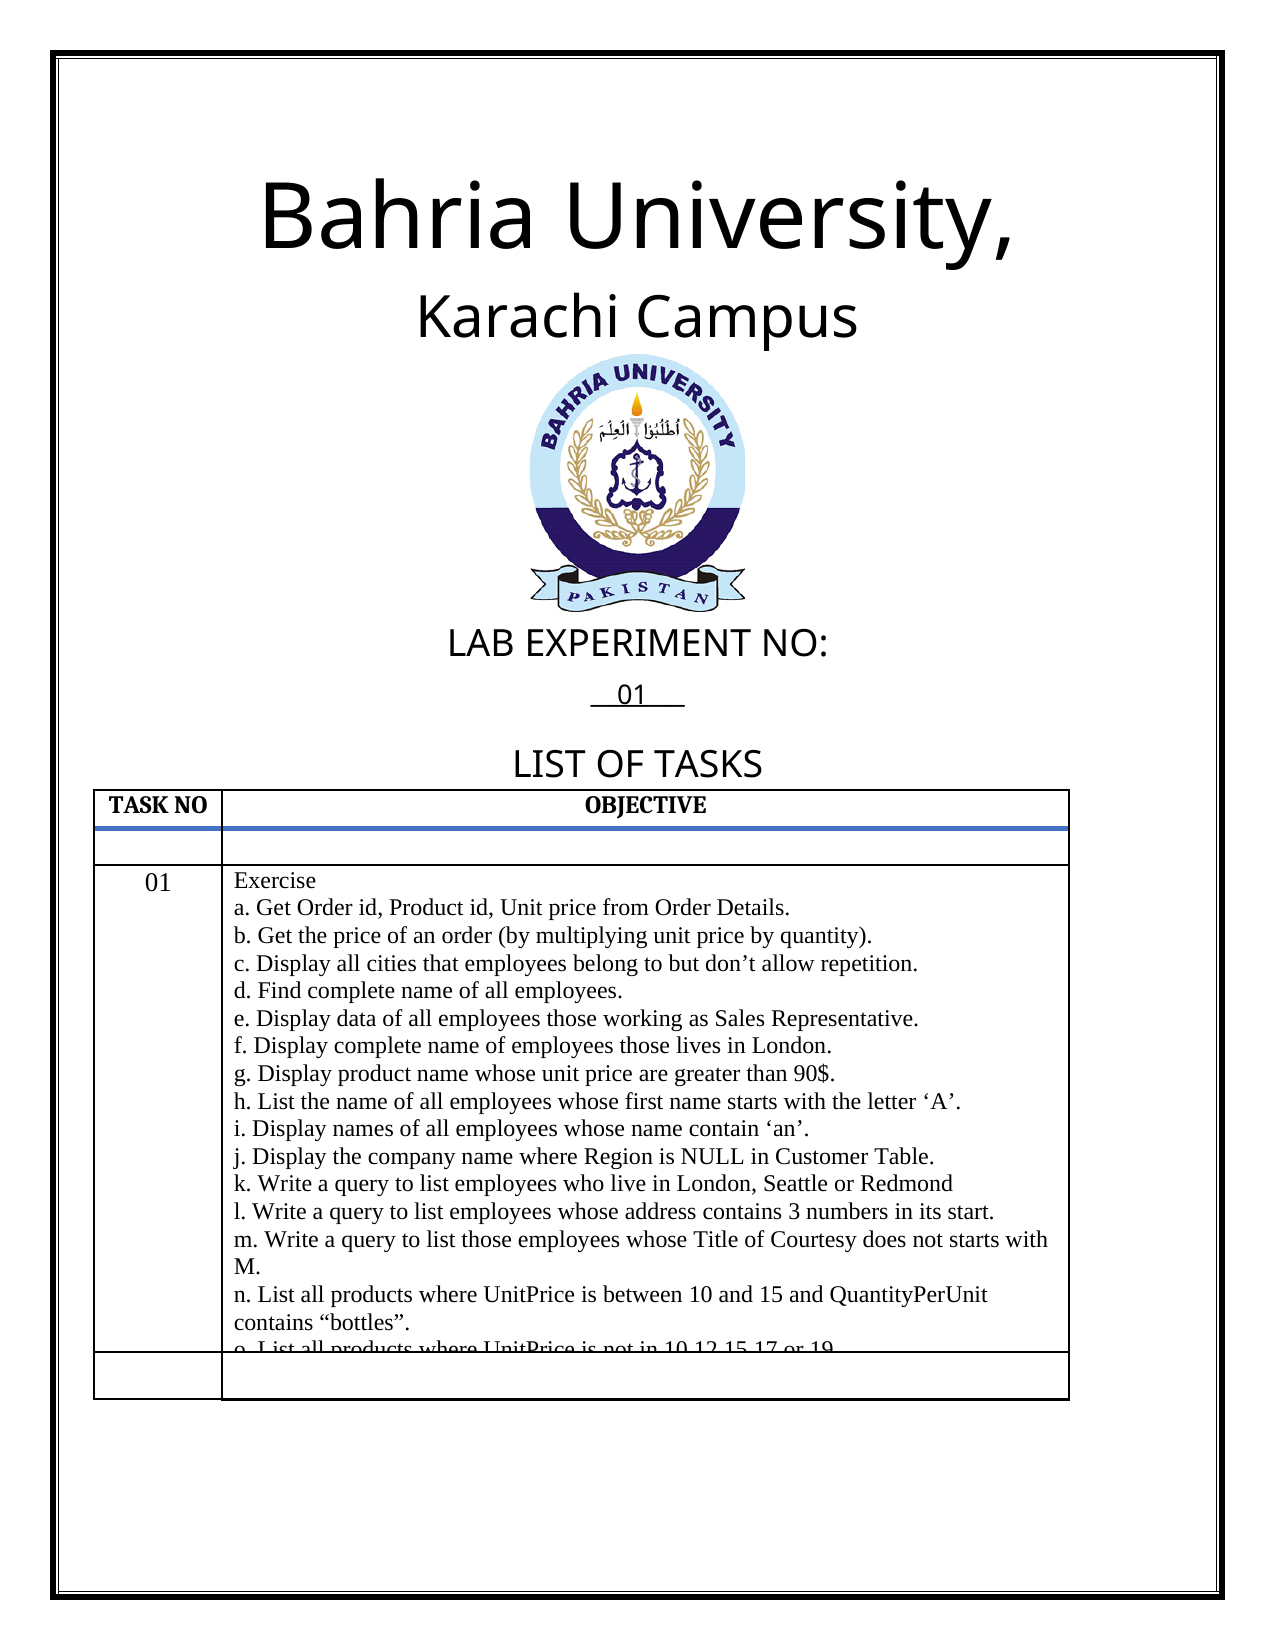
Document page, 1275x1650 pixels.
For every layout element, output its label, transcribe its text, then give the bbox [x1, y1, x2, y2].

table_cell [95, 1353, 221, 1398]
table_cell [223, 1353, 1068, 1398]
text LAB EXPERIMENT NO: [150, 616, 1125, 667]
text LIST OF TASKS [150, 738, 1125, 789]
text _____ [150, 667, 1125, 710]
picture [529, 354, 746, 612]
table_cell Exercise a. Get Order id, Product id, Unit price from Order Details. b. Get the price of an order (by multiplying unit price by quantity). c. Display all cities that employees belong to but don’t allow repetition. d. Find complete name of all employees. e. Display data of all employees those working as Sales Representative. f. Display complete name of employees those lives in London. g. Display product name whose unit price are greater than 90$. h. List the name of all employees whose first name starts with the letter ‘A’. i. Display names of all employees whose name contain ‘an’. j. Display the company name where Region is NULL in Customer Table. k. Write a query to list employees who live in London, Seattle or Redmond l. Write a query to list employees whose address contains 3 numbers in its start. m. Write a query to list those employees whose Title of Courtesy does not starts with M. n. List all products where UnitPrice is between 10 and 15 and QuantityPerUnit contains “bottles”. o. List all products where UnitPrice is not in 10,12,15,17 or 19 [223, 866, 1068, 1351]
text Bahria University, [150, 150, 1125, 275]
table_header TASK NO [95, 791, 221, 826]
table_cell [95, 831, 221, 864]
table_cell 01 [95, 866, 221, 1351]
table_cell [223, 831, 1068, 864]
table_header OBJECTIVE [223, 791, 1068, 826]
text Karachi Campus [150, 275, 1125, 354]
